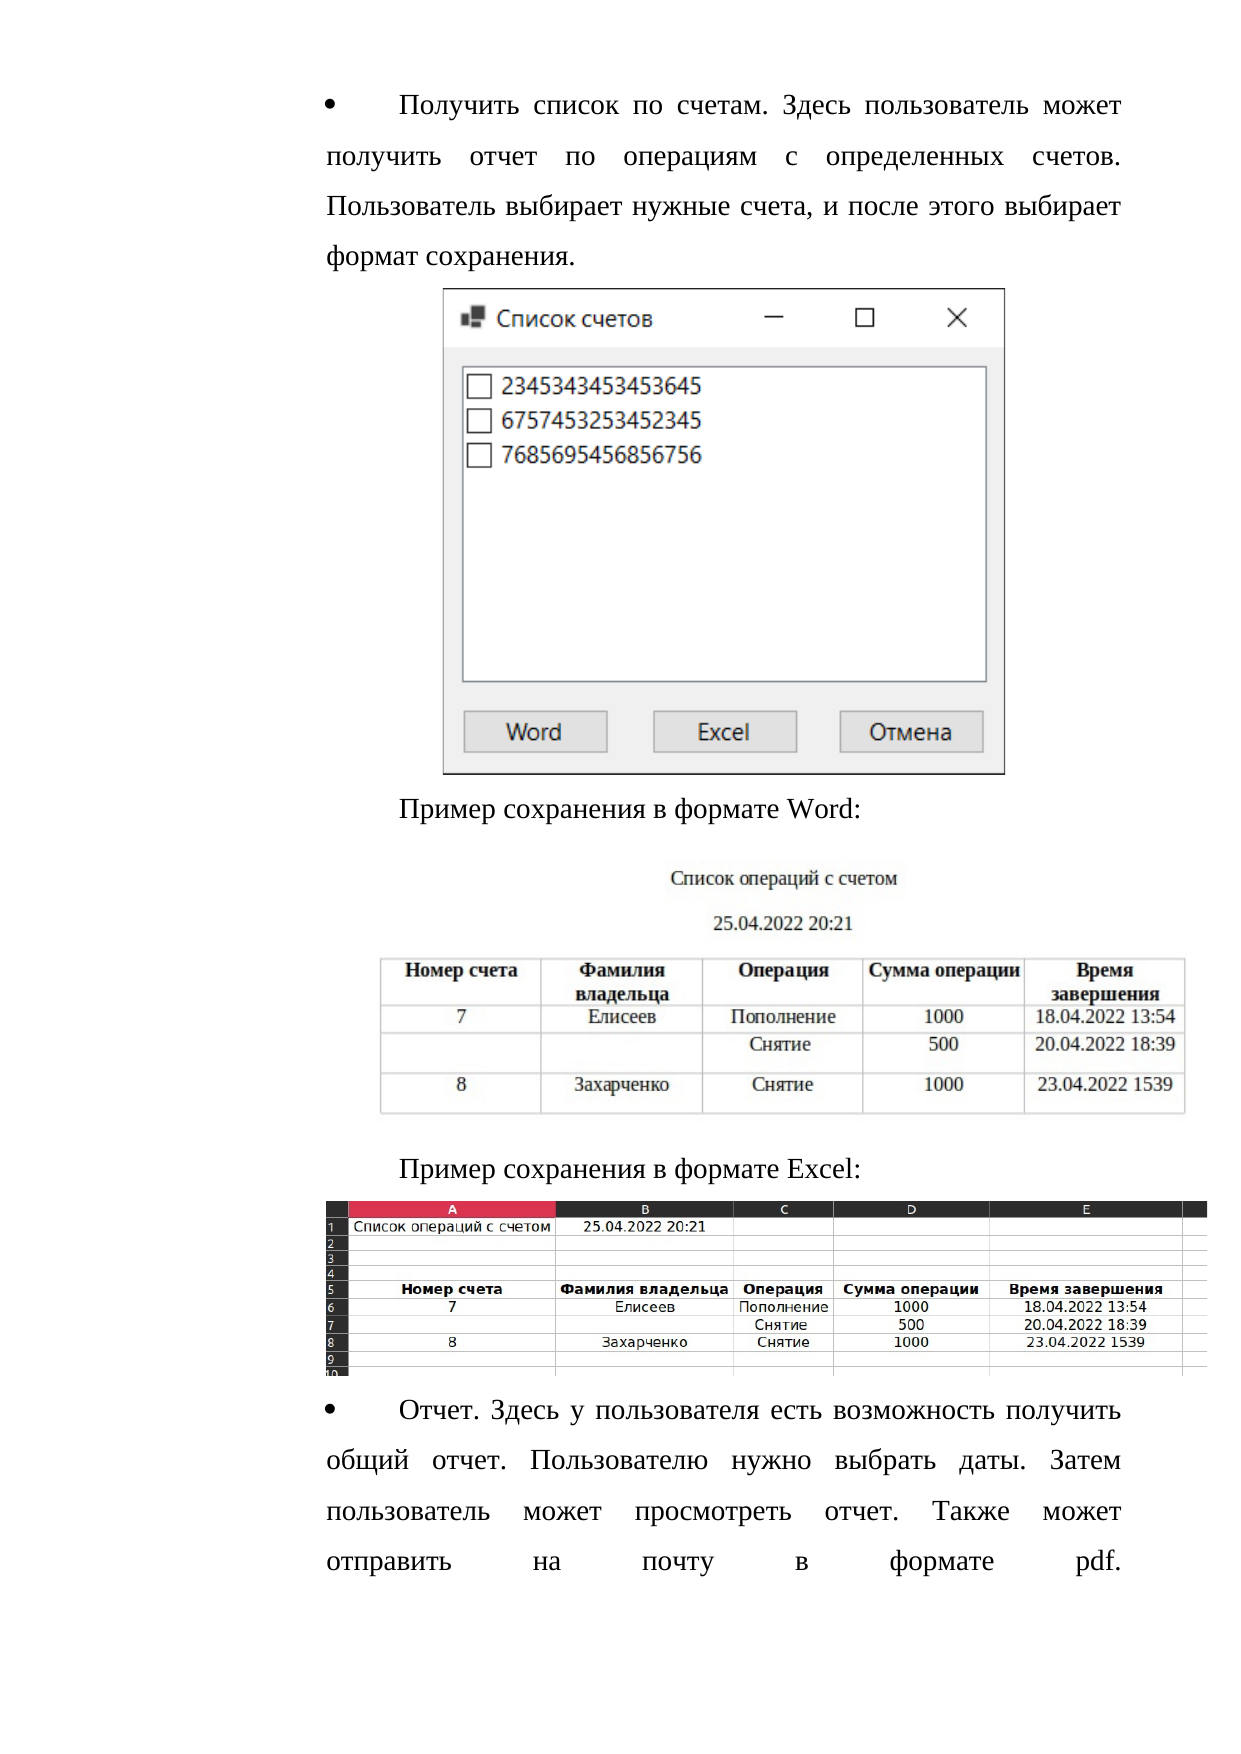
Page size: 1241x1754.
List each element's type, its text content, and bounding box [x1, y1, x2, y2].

text Пример сохранения в формате Word: [326, 792, 1122, 825]
picture [442, 288, 1006, 775]
picture [326, 841, 1213, 1135]
picture [326, 1201, 1208, 1376]
text Пример сохранения в формате Excel: [326, 1151, 1122, 1185]
list Получить список по счетам. Здесь пользователь может получить отчет по операциям с определенных счетов. Пользователь выбирает нужные счета, и после этого выбирает формат сохранения. [325, 87, 1122, 272]
list Отчет. Здесь у пользователя есть возможность получить общий отчет. Пользователю нужно выбрать даты. Затем пользователь может просмотреть отчет. Также может отправить на почту в формате pdf. [325, 1392, 1122, 1577]
